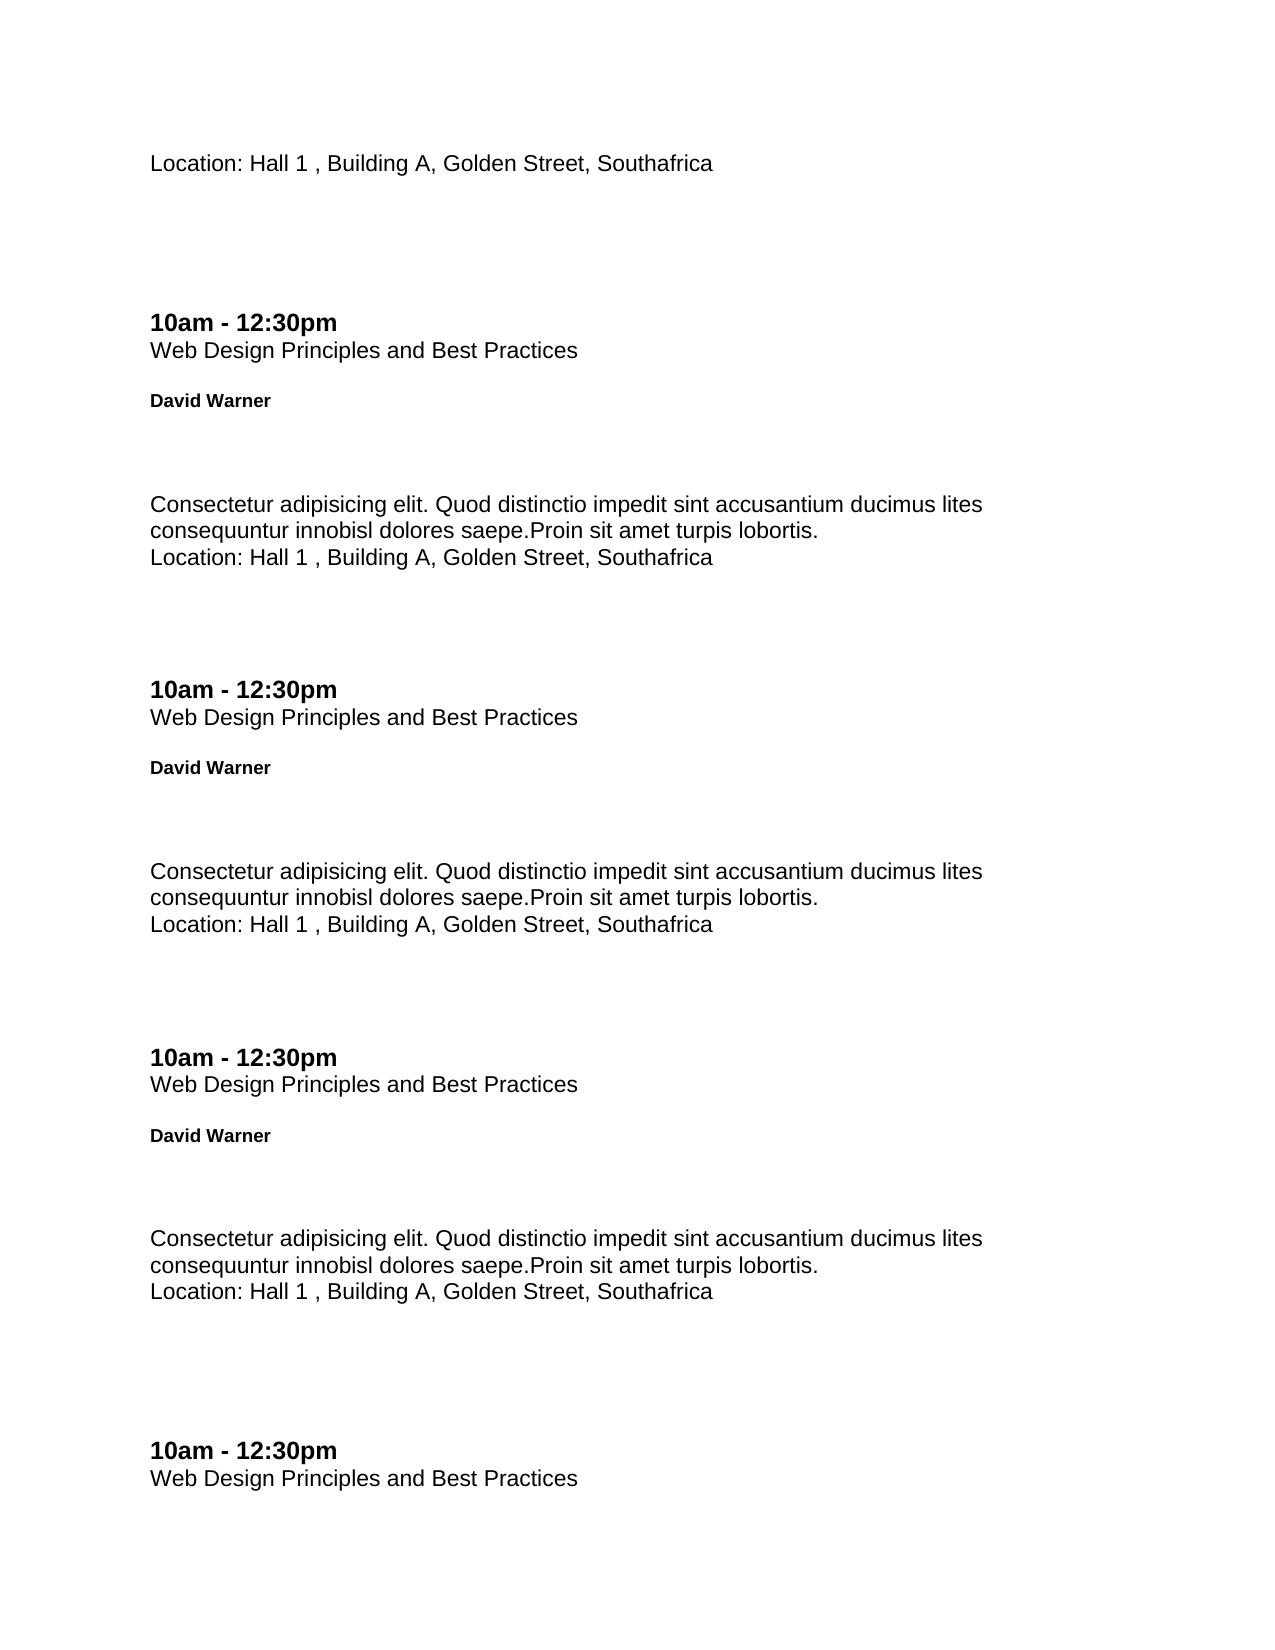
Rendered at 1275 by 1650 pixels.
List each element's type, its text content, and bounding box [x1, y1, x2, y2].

subtitle 10am - 12:30pm [150, 308, 1125, 337]
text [150, 1225, 1125, 1278]
subtitle 10am - 12:30pm [150, 676, 1125, 704]
text Location: Hall 1 , Building A, Golden Street, Southafrica [150, 150, 1125, 176]
text Location: Hall 1 , Building A, Golden Street, Southafrica [150, 1278, 1125, 1304]
subtitle David Warner [150, 1124, 1125, 1146]
text Web Design Principles and Best Practices [150, 704, 1125, 731]
text Web Design Principles and Best Practices [150, 1071, 1125, 1098]
subtitle 10am - 12:30pm [150, 1436, 1125, 1465]
subtitle David Warner [150, 757, 1125, 779]
subtitle 10am - 12:30pm [150, 1043, 1125, 1071]
text Location: Hall 1 , Building A, Golden Street, Southafrica [150, 911, 1125, 937]
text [150, 491, 1125, 543]
text Location: Hall 1 , Building A, Golden Street, Southafrica [150, 543, 1125, 570]
subtitle David Warner [150, 390, 1125, 412]
text Web Design Principles and Best Practices [150, 1465, 1125, 1491]
text Web Design Principles and Best Practices [150, 337, 1125, 363]
